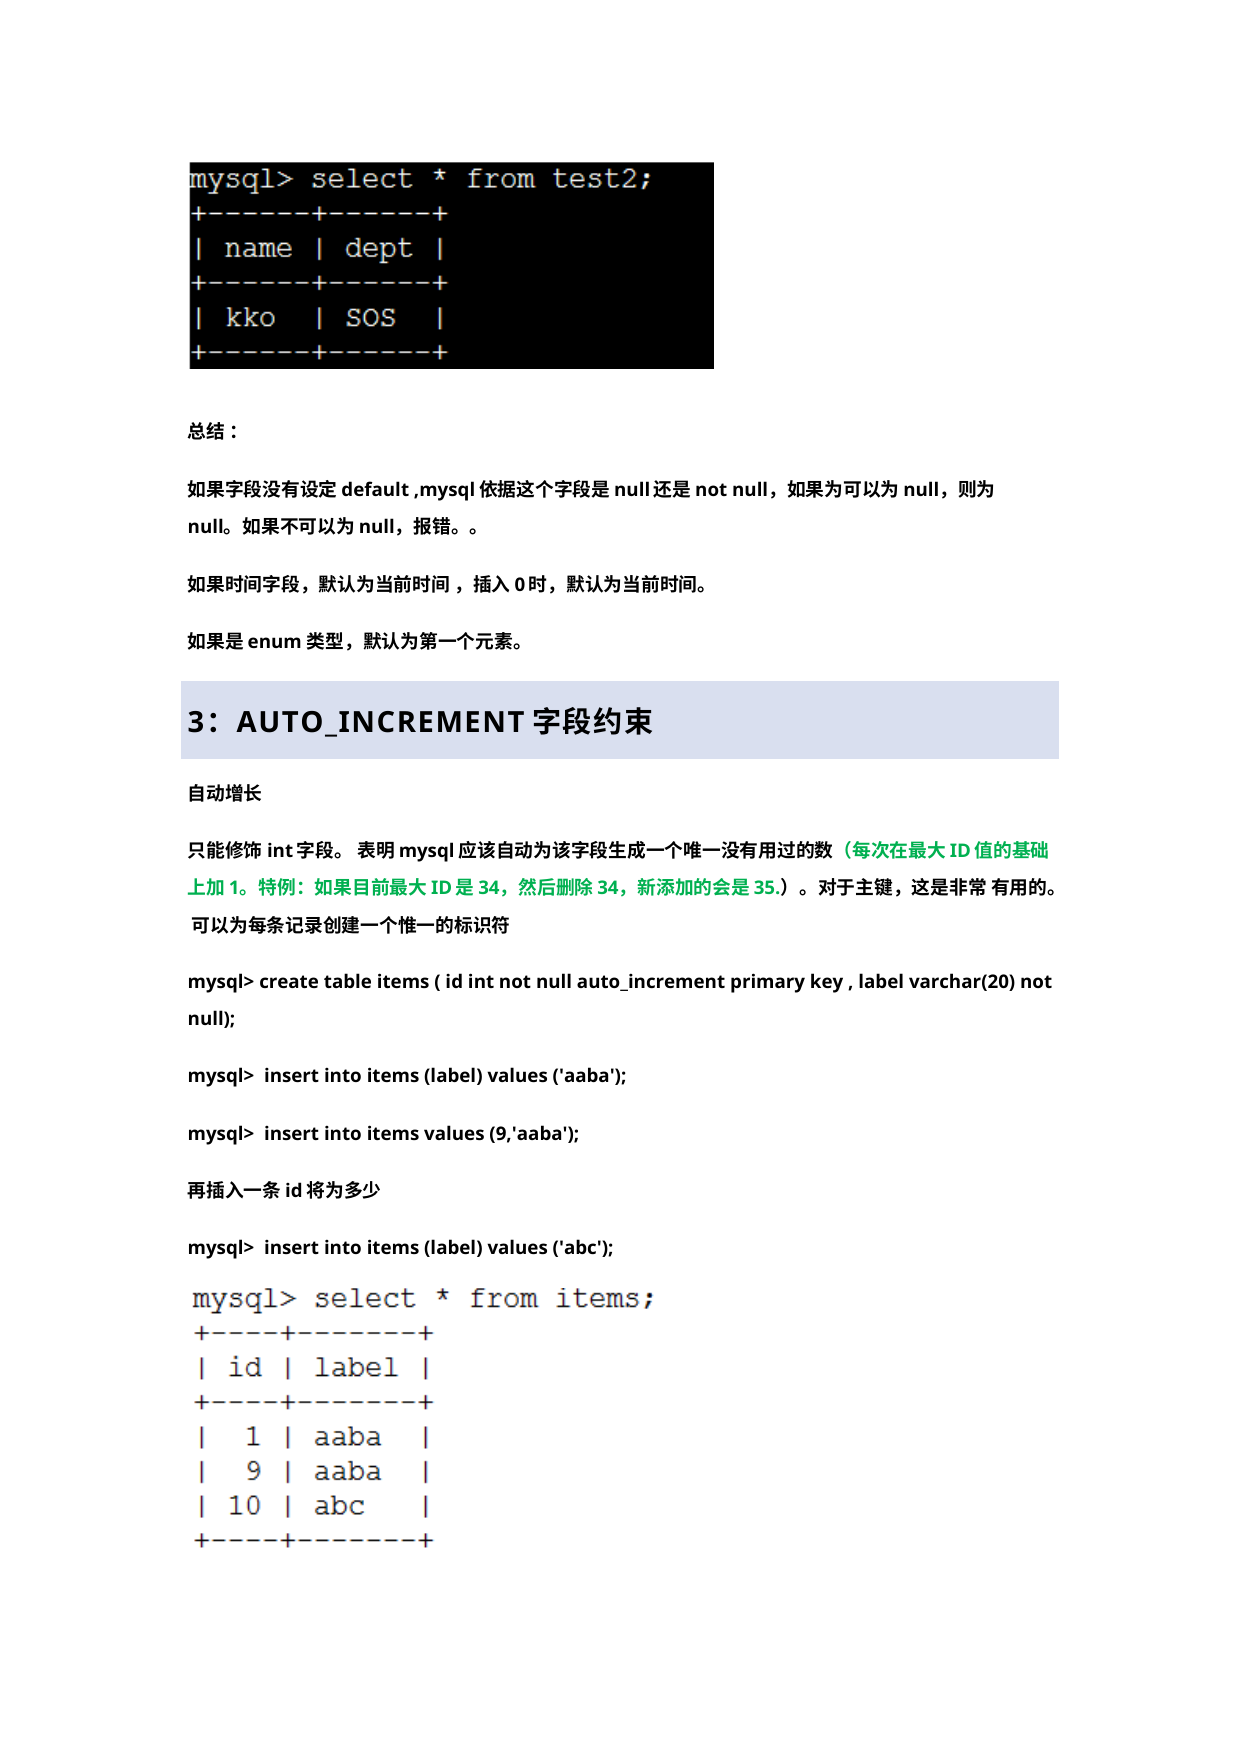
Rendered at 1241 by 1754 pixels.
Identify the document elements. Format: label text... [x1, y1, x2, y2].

text mysql> insert into items values (9,'aaba'); [187, 1116, 1053, 1149]
text 如果是enum 类型，默认为第一个元素。 [187, 624, 1053, 656]
subtitle 3：auto_increment字段约束 [188, 688, 1053, 753]
text 自动增长 [187, 776, 1053, 808]
text 总结 ： [187, 414, 1053, 447]
text mysql> insert into items (label) values ('abc'); [187, 1231, 1053, 1263]
text 只能修饰 int字段。 表明mysql应该自动为该字段生成一个唯一没有用过的数（每次在最大ID值的基础上加1。特例：如果目前最大ID是34，然后删除34，新添加的会是35.）。对于主键，这是非常 有用的。 可以为每条记录创建一个惟一的标识符 [187, 833, 1053, 940]
picture [187, 162, 714, 369]
picture [187, 1288, 721, 1554]
text 再插入一条id将为多少 [187, 1173, 1053, 1206]
text 如果时间字段，默认为当前时间 ，插入0时，默认为当前时间。 [187, 567, 1053, 599]
text 如果字段没有设定default ,mysql依据这个字段是null还是not null，如果为可以为null，则为null。如果不可以为null，报错。。 [187, 472, 1053, 542]
text mysql> insert into items (label) values ('aaba'); [187, 1059, 1053, 1092]
text mysql> create table items ( id int not null auto_increment primary key , label varchar(20) not null); [187, 965, 1053, 1035]
